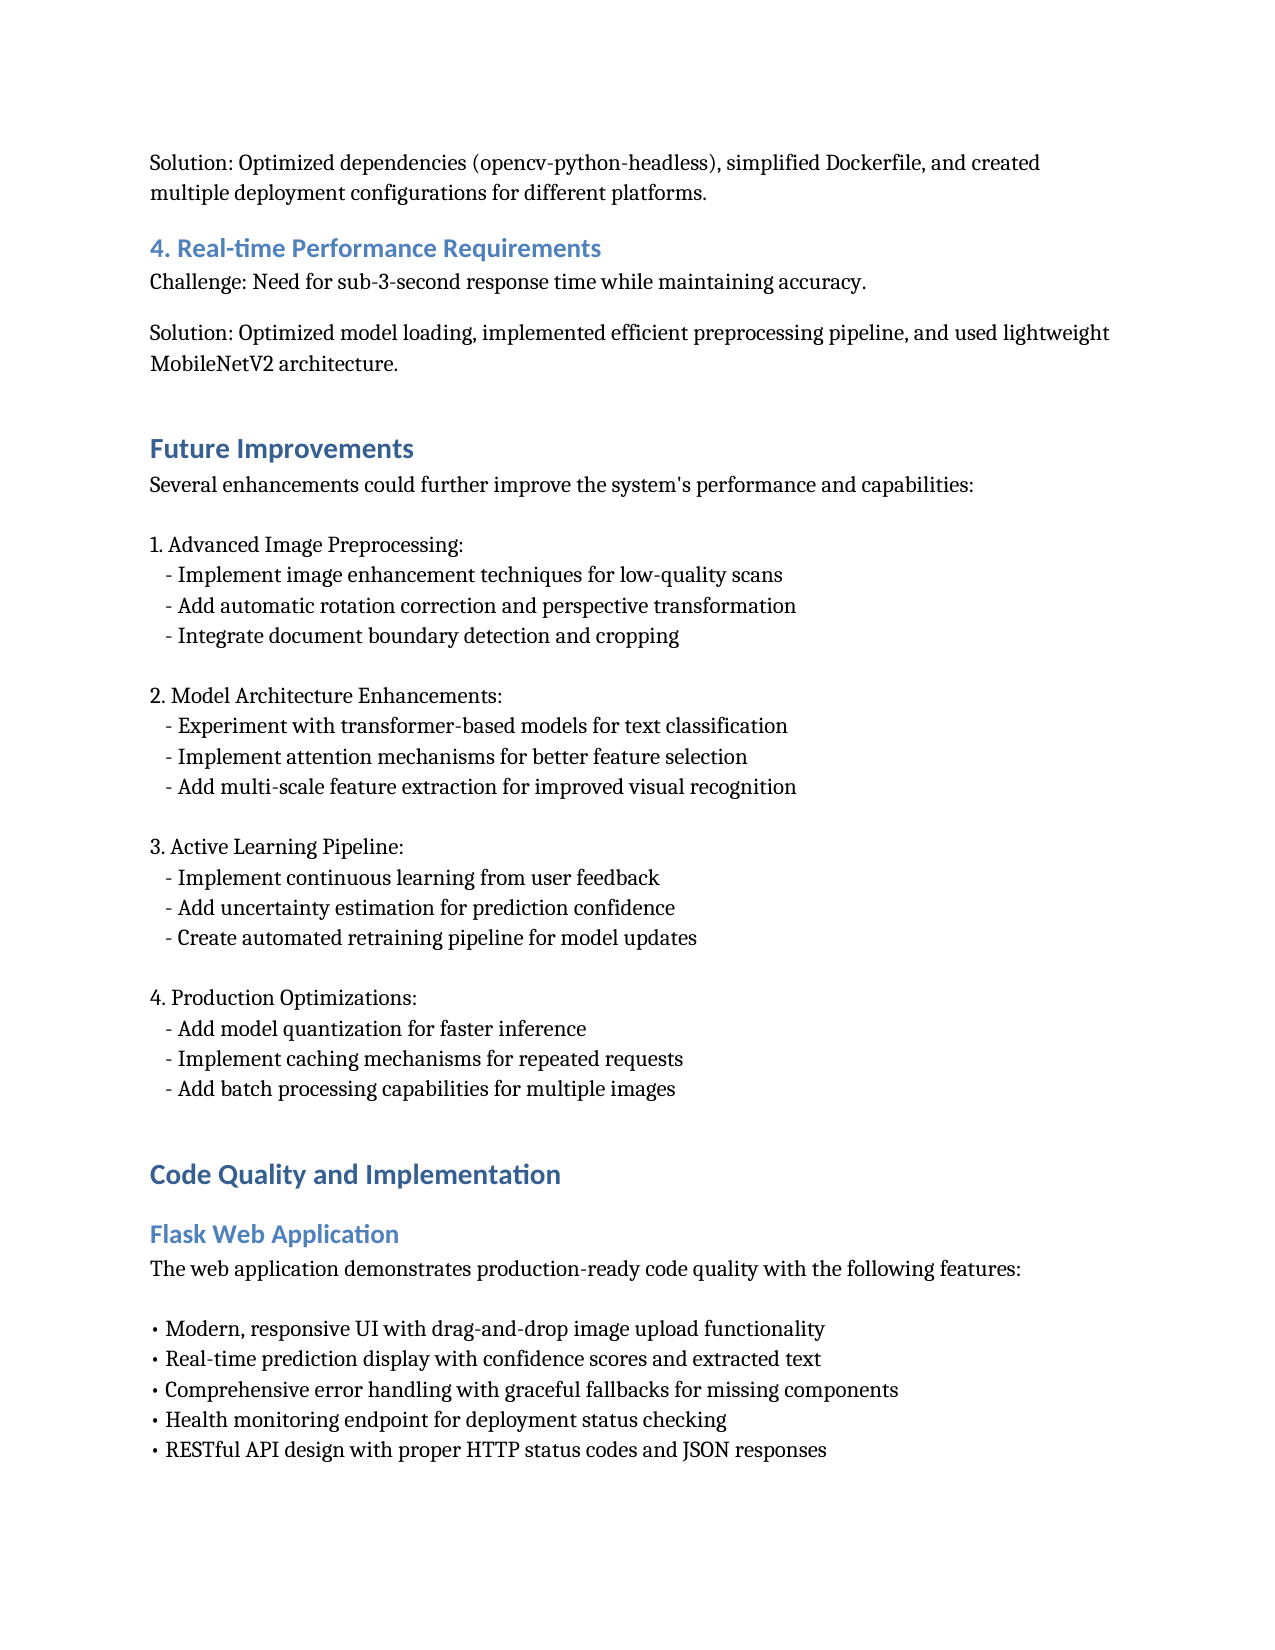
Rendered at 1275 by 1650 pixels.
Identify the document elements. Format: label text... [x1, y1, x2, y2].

text Challenge: Need for sub-3-second response time while maintaining accuracy. [150, 269, 1125, 296]
text Several enhancements could further improve the system's performance and capabilities: 1. Advanced Image Preprocessing: - Implement image enhancement techniques for low-quality scans - Add automatic rotation correction and perspective transformation - Integrate document boundary detection and cropping 2. Model Architecture Enhancements: - Experiment with transformer-based models for text classification - Implement attention mechanisms for better feature selection - Add multi-scale feature extraction for improved visual recognition 3. Active Learning Pipeline: - Implement continuous learning from user feedback - Add uncertainty estimation for prediction confidence - Create automated retraining pipeline for model updates 4. Production Optimizations: - Add model quantization for faster inference - Implement caching mechanisms for repeated requests - Add batch processing capabilities for multiple images [150, 472, 1125, 1102]
subtitle Flask Web Application [150, 1218, 1125, 1251]
text The web application demonstrates production-ready code quality with the following features: • Modern, responsive UI with drag-and-drop image upload functionality • Real-time prediction display with confidence scores and extracted text • Comprehensive error handling with graceful fallbacks for missing components • Health monitoring endpoint for deployment status checking • RESTful API design with proper HTTP status codes and JSON responses [150, 1256, 1125, 1463]
text Solution: Optimized dependencies (opencv-python-headless), simplified Dockerfile, and created multiple deployment configurations for different platforms. [150, 150, 1125, 207]
subtitle Future Improvements [150, 431, 1125, 466]
subtitle 4. Real-time Performance Requirements [150, 231, 1125, 264]
text Solution: Optimized model loading, implemented efficient preprocessing pipeline, and used lightweight MobileNetV2 architecture. [150, 320, 1125, 377]
subtitle Code Quality and Implementation [150, 1156, 1125, 1192]
